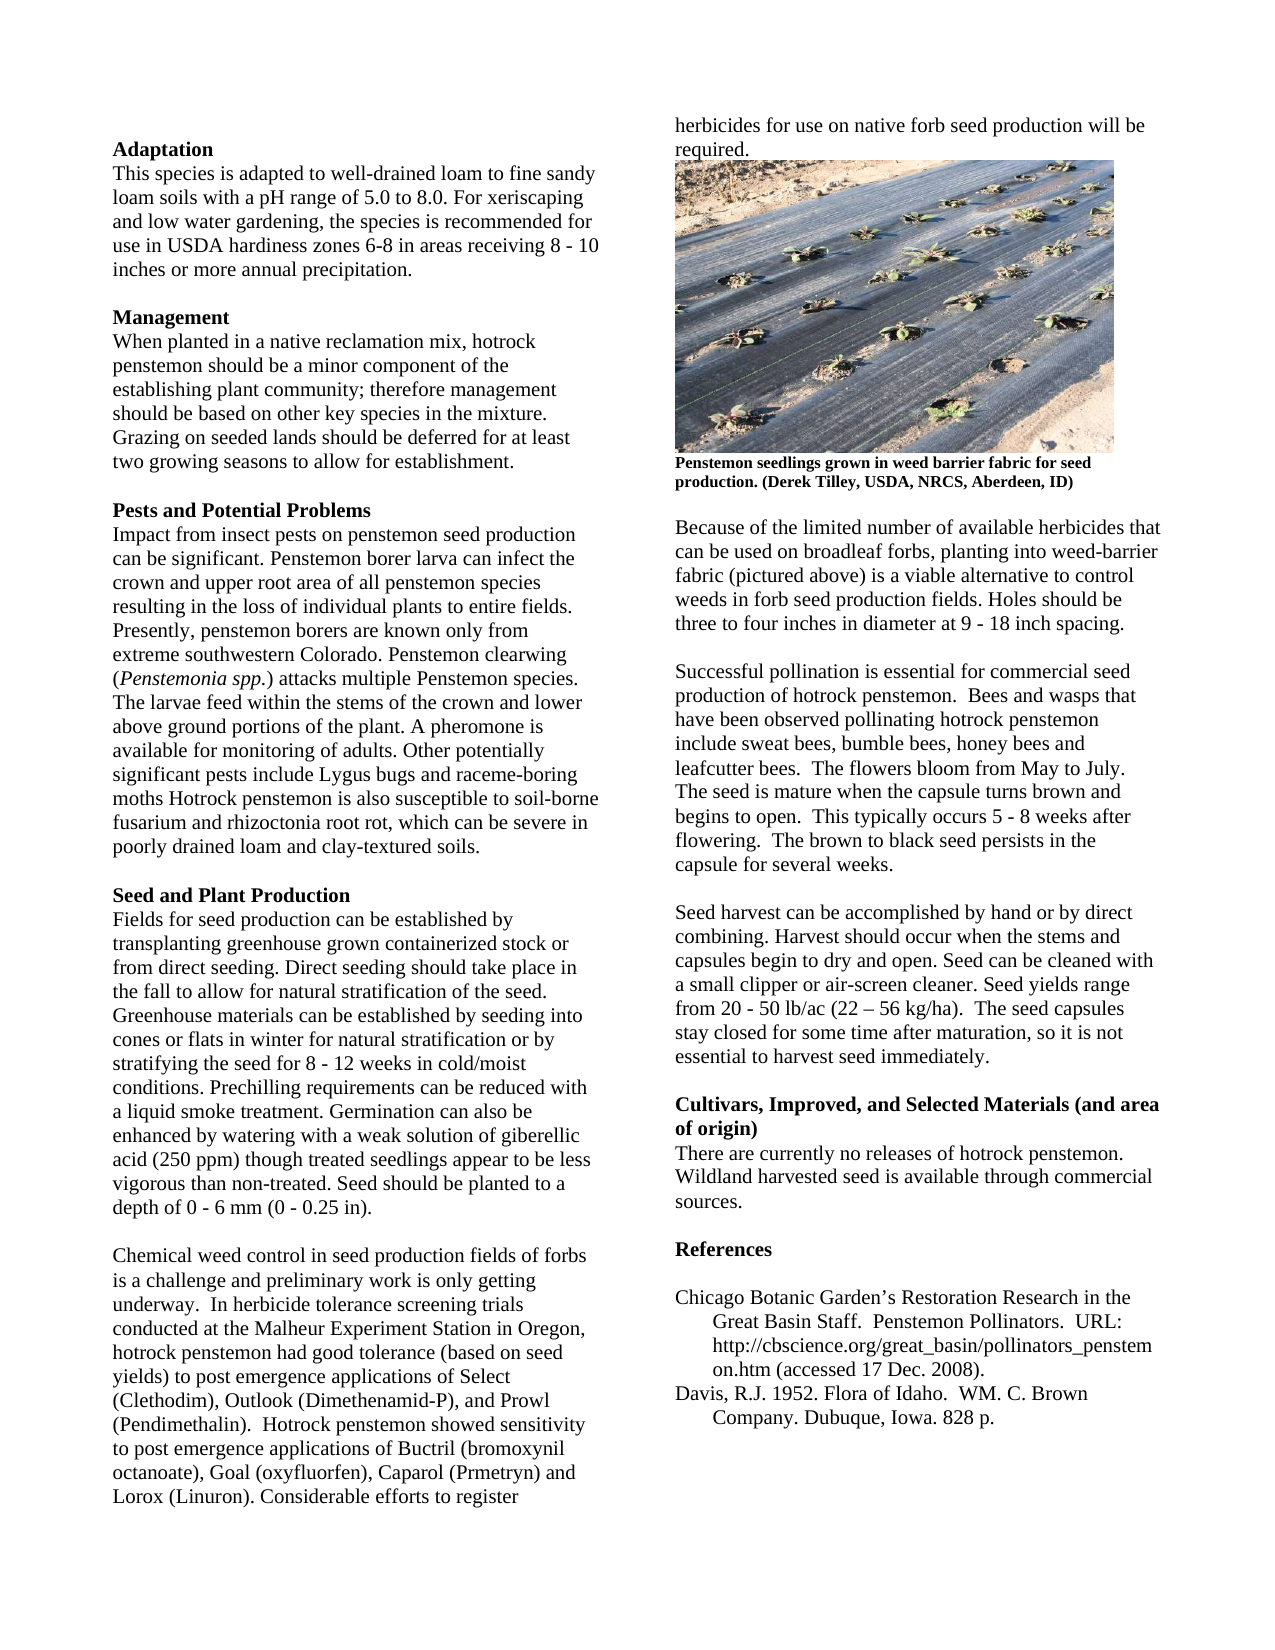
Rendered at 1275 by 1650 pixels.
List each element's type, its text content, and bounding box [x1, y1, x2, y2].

text Fields for seed production can be established by transplanting greenhouse grown containerized stock or from direct seeding. Direct seeding should take place in the fall to allow for natural stratification of the seed. Greenhouse materials can be established by seeding into cones or flats in winter for natural stratification or by stratifying the seed for 8 - 12 weeks in cold/moist conditions. Prechilling requirements can be reduced with a liquid smoke treatment. Germination can also be enhanced by watering with a weak solution of giberellic acid (250 ppm) though treated seedlings appear to be less vigorous than non-treated. Seed should be planted to a depth of 0 - 6 mm (0 - 0.25 in). [112, 907, 600, 1219]
text Management [112, 305, 600, 329]
text Successful pollination is essential for commercial seed production of hotrock penstemon. Bees and wasps that have been observed pollinating hotrock penstemon include sweat bees, bumble bees, honey bees and leafcutter bees. The flowers bloom from May to July. The seed is mature when the capsule turns brown and begins to open. This typically occurs 5 - 8 weeks after flowering. The brown to black seed persists in the capsule for several weeks. [675, 659, 1162, 876]
text Adaptation [112, 137, 600, 161]
text Seed and Plant Production [112, 882, 600, 907]
text Chemical weed control in seed production fields of forbs is a challenge and preliminary work is only getting underway. In herbicide tolerance screening trials conducted at the Malheur Experiment Station in Oregon, hotrock penstemon had good tolerance (based on seed yields) to post emergence applications of Select (Clethodim), Outlook (Dimethenamid-P), and Prowl (Pendimethalin). Hotrock penstemon showed sensitivity to post emergence applications of Buctril (bromoxynil octanoate), Goal (oxyfluorfen), Caparol (Prmetryn) and Lorox (Linuron). Considerable efforts to register herbicides for use on native forb seed production will be required. [112, 1243, 600, 1508]
text Davis, R.J. 1952. Flora of Idaho. WM. C. Brown Company. . 828 p. [675, 1381, 1162, 1429]
text References [675, 1237, 1162, 1261]
text This species is adapted to well-drained loam to fine sandy loam soils with a pH range of 5.0 to 8.0. For xeriscaping and low water gardening, the species is recommended for use in USDA hardiness zones 6-8 in areas receiving 8 - 10 inches or more annual precipitation. [112, 161, 600, 281]
text Impact from insect pests on penstemon seed production can be significant. Penstemon borer larva can infect the crown and upper root area of all penstemon species resulting in the loss of individual plants to entire fields. Presently, penstemon borers are known only from extreme southwestern . Penstemon clearwing (Penstemonia spp.) attacks multiple Penstemon species. The larvae feed within the stems of the crown and lower above ground portions of the plant. A pheromone is available for monitoring of adults. Other potentially significant pests include Lygus bugs and raceme-boring moths Hotrock penstemon is also susceptible to soil-borne fusarium and rhizoctonia root rot, which can be severe in poorly drained loam and clay-textured soils. [112, 522, 600, 858]
text When planted in a native reclamation mix, hotrock penstemon should be a minor component of the establishing plant community; therefore management should be based on other key species in the mixture. Grazing on seeded lands should be deferred for at least two growing seasons to allow for establishment. [112, 329, 600, 473]
text Cultivars, Improved, and Selected Materials (and area of origin) [675, 1092, 1162, 1140]
text Pests and Potential Problems [112, 497, 600, 522]
text There are currently no releases of hotrock penstemon. Wildland harvested seed is available through commercial sources. [675, 1140, 1162, 1213]
text Chicago Botanic Garden’s Restoration Research in the Great Basin Staff. Penstemon Pollinators. URL: http://cbscience.org/great_basin/pollinators_penstem on.htm (accessed 17 Dec. 2008). [675, 1285, 1162, 1381]
text Seed harvest can be accomplished by hand or by direct combining. Harvest should occur when the stems and capsules begin to dry and open. Seed can be cleaned with a small clipper or air-screen cleaner. Seed yields range from 20 - 50 lb/ac (22 – 56 kg/ha). The seed capsules stay closed for some time after maturation, so it is not essential to harvest seed immediately. [675, 900, 1162, 1068]
text Because of the limited number of available herbicides that can be used on broadleaf forbs, planting into weed-barrier fabric (pictured above) is a viable alternative to control weeds in forb seed production fields. Holes should be three to four inches in diameter at 9 - 18 inch spacing. [675, 515, 1162, 635]
text Penstemon seedlings grown in weed barrier fabric for seed production. (Derek Tilley, USDA, NRCS, ) [675, 452, 1162, 491]
picture [675, 160, 1114, 453]
